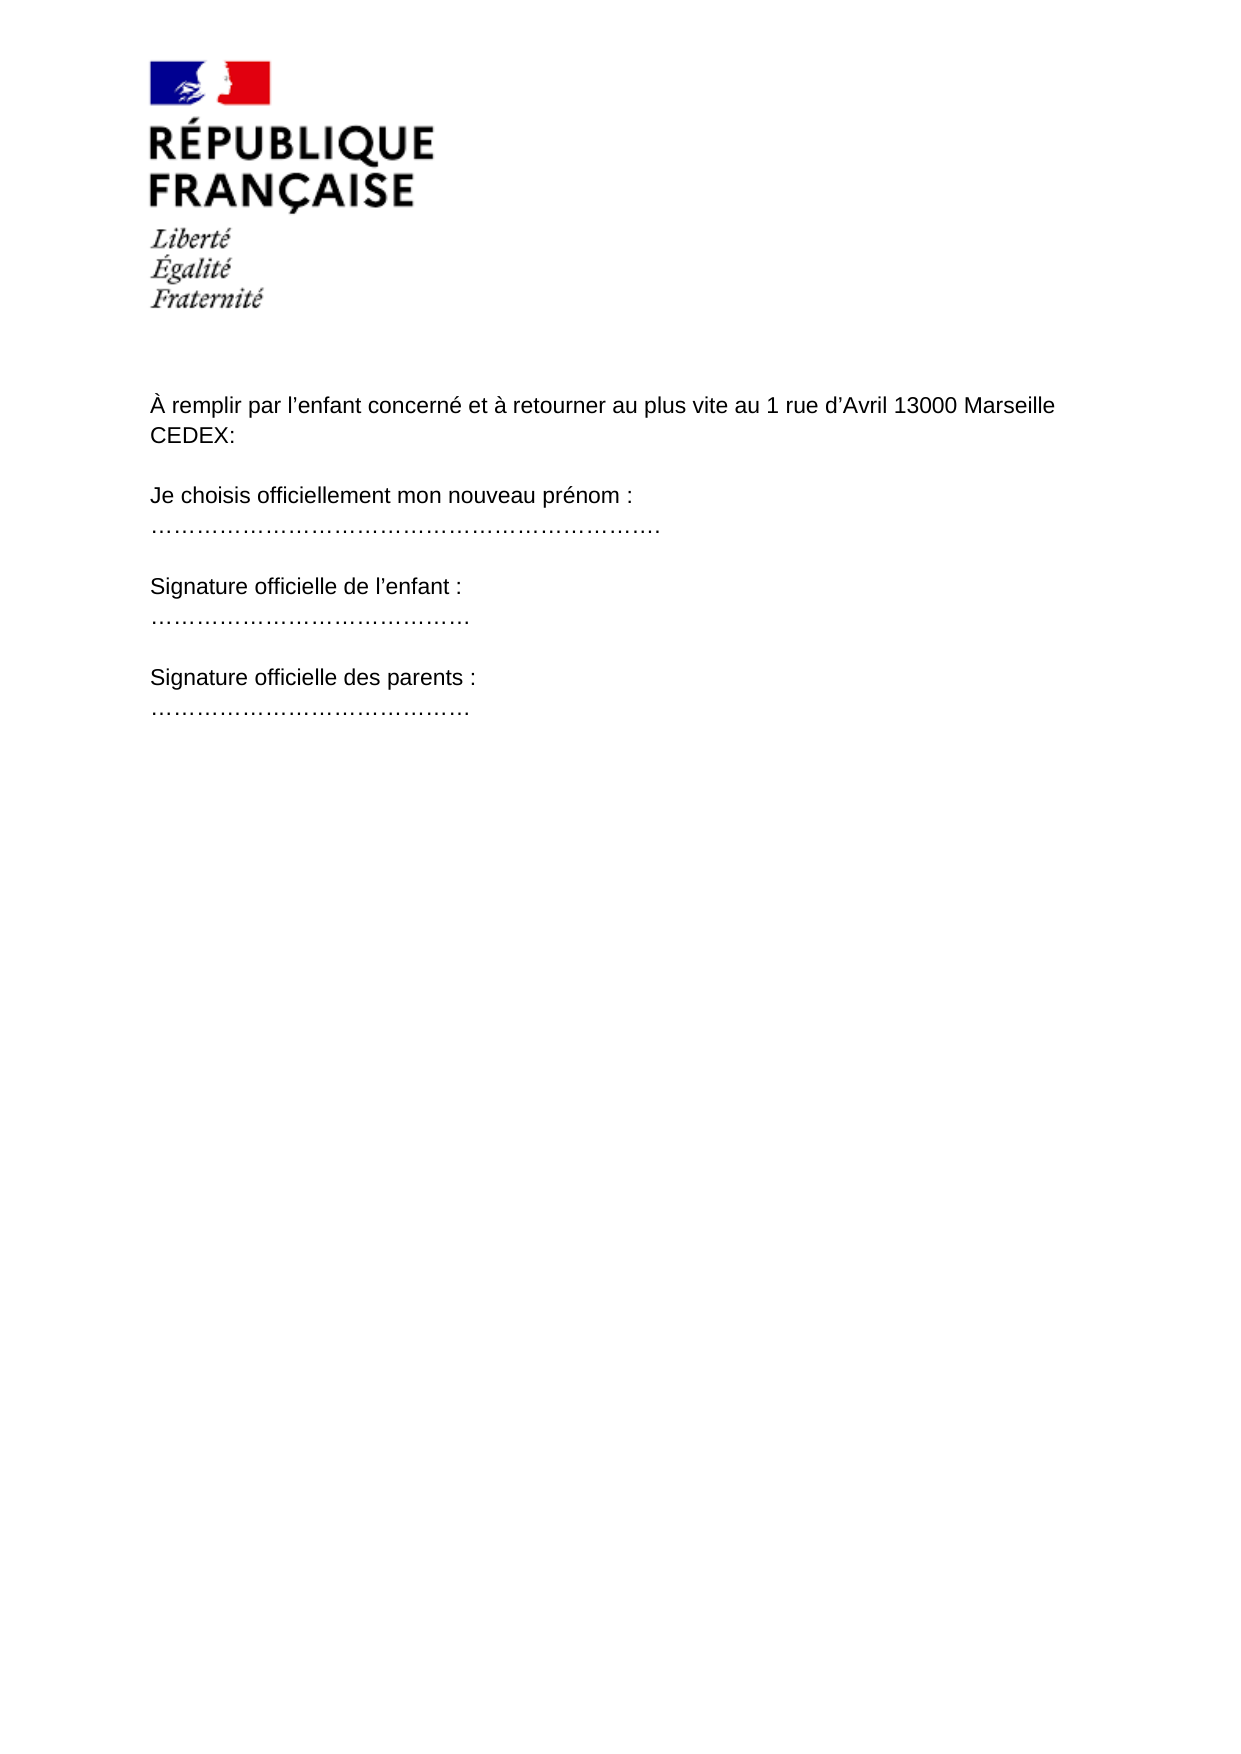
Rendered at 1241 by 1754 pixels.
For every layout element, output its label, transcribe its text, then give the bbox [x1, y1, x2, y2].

text …………………………………………………………. [150, 512, 1090, 539]
text …………………………………… [150, 603, 1090, 629]
text À remplir par l’enfant concerné et à retourner au plus vite au 1 rue d’Avril 13000 Marseille CEDEX: [150, 392, 1090, 448]
text Signature officielle des parents : [150, 663, 1090, 690]
text …………………………………… [150, 694, 1090, 720]
text Signature officielle de l’enfant : [150, 573, 1090, 599]
text Je choisis officiellement mon nouveau prénom : [150, 482, 1090, 509]
picture [107, 18, 477, 352]
